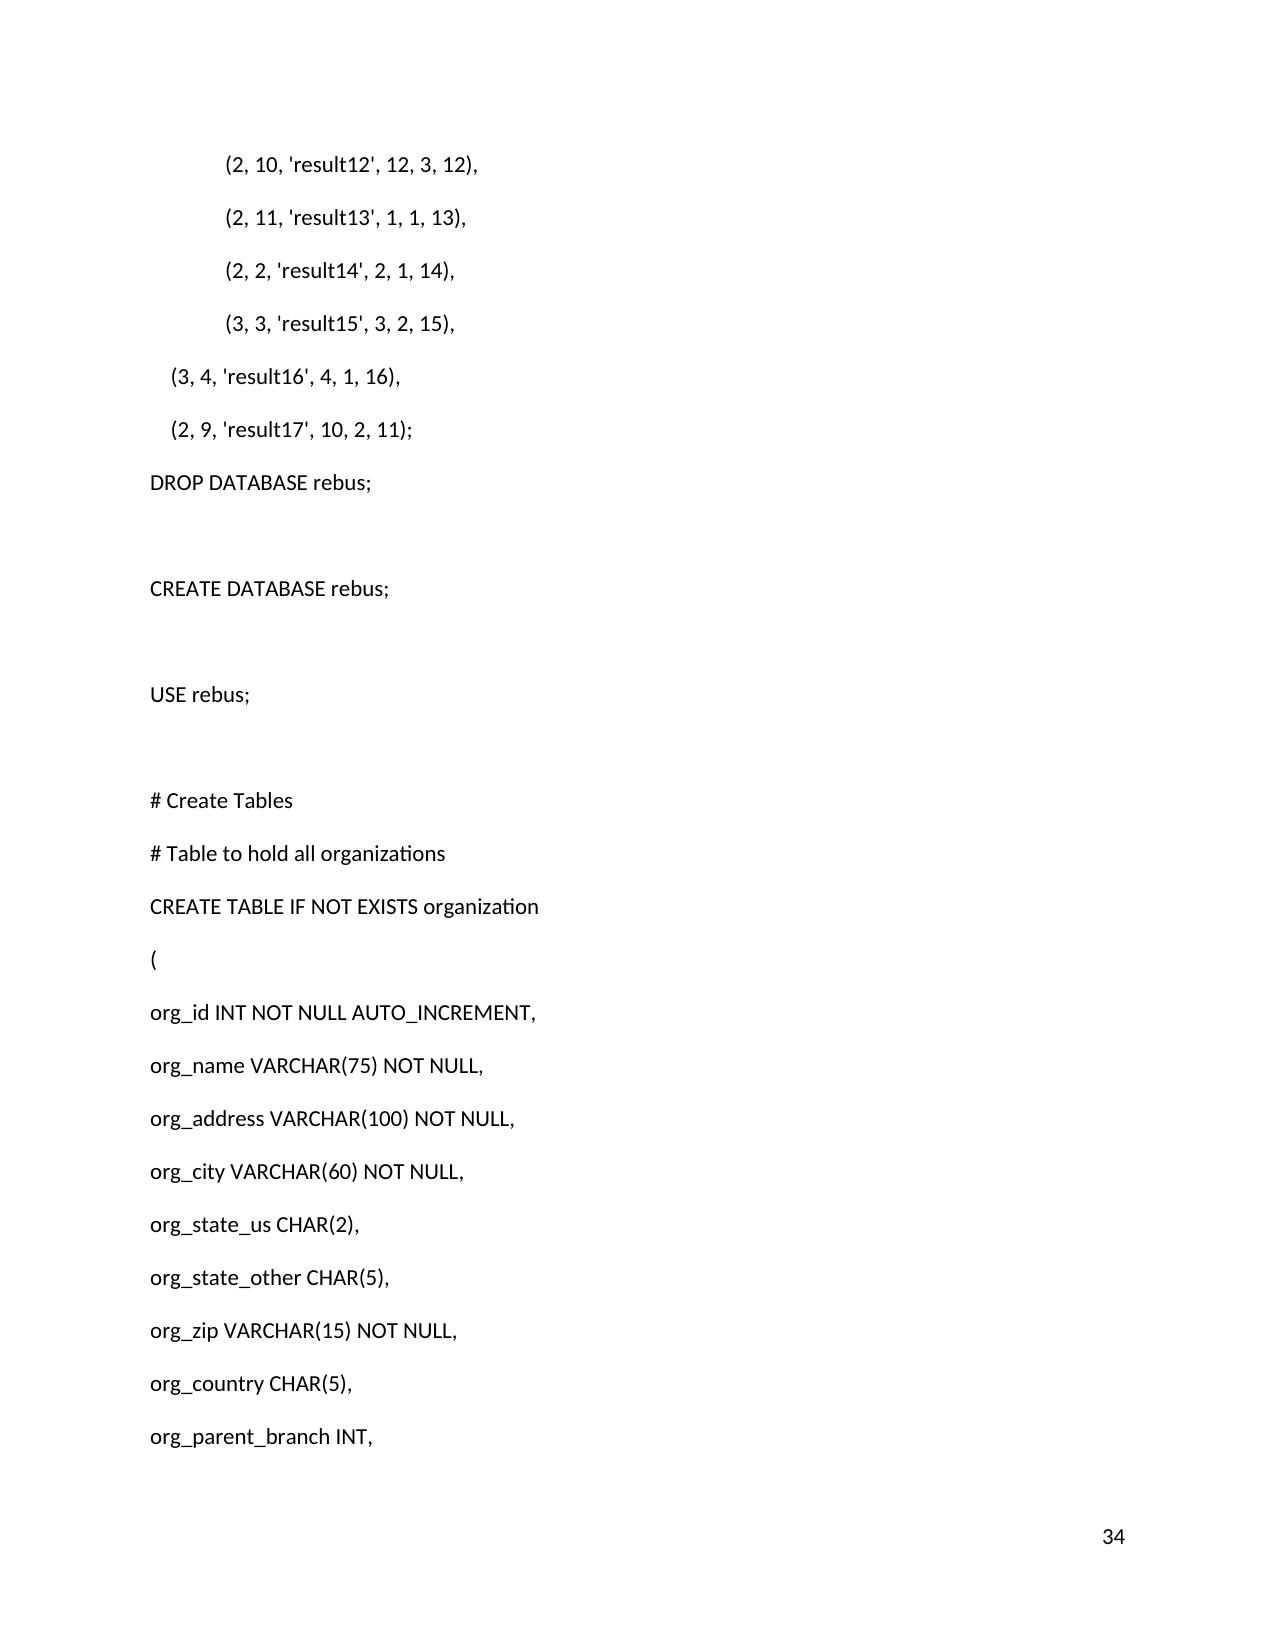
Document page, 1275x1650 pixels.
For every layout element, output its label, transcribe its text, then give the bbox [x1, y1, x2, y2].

text CREATE TABLE IF NOT EXISTS organization [150, 892, 1125, 920]
text (2, 10, 'result12', 12, 3, 12), [150, 150, 1125, 178]
text DROP DATABASE rebus; [150, 468, 1125, 496]
text # Create Tables [150, 786, 1125, 814]
text CREATE DATABASE rebus; [150, 574, 1125, 602]
text org_name VARCHAR(75) NOT NULL, [150, 1051, 1125, 1079]
text (2, 2, 'result14', 2, 1, 14), [150, 256, 1125, 284]
text org_id INT NOT NULL AUTO_INCREMENT, [150, 998, 1125, 1026]
text org_parent_branch INT, [150, 1422, 1125, 1451]
text org_country CHAR(5), [150, 1369, 1125, 1397]
text org_state_us CHAR(2), [150, 1210, 1125, 1238]
text (2, 9, 'result17', 10, 2, 11); [150, 415, 1125, 443]
text (3, 4, 'result16', 4, 1, 16), [150, 362, 1125, 390]
text ( [150, 945, 1125, 973]
text USE rebus; [150, 680, 1125, 708]
text # Table to hold all organizations [150, 839, 1125, 867]
text org_zip VARCHAR(15) NOT NULL, [150, 1316, 1125, 1344]
text (3, 3, 'result15', 3, 2, 15), [150, 309, 1125, 337]
text org_city VARCHAR(60) NOT NULL, [150, 1157, 1125, 1185]
text org_address VARCHAR(100) NOT NULL, [150, 1104, 1125, 1132]
text (2, 11, 'result13', 1, 1, 13), [150, 203, 1125, 231]
text org_state_other CHAR(5), [150, 1263, 1125, 1291]
